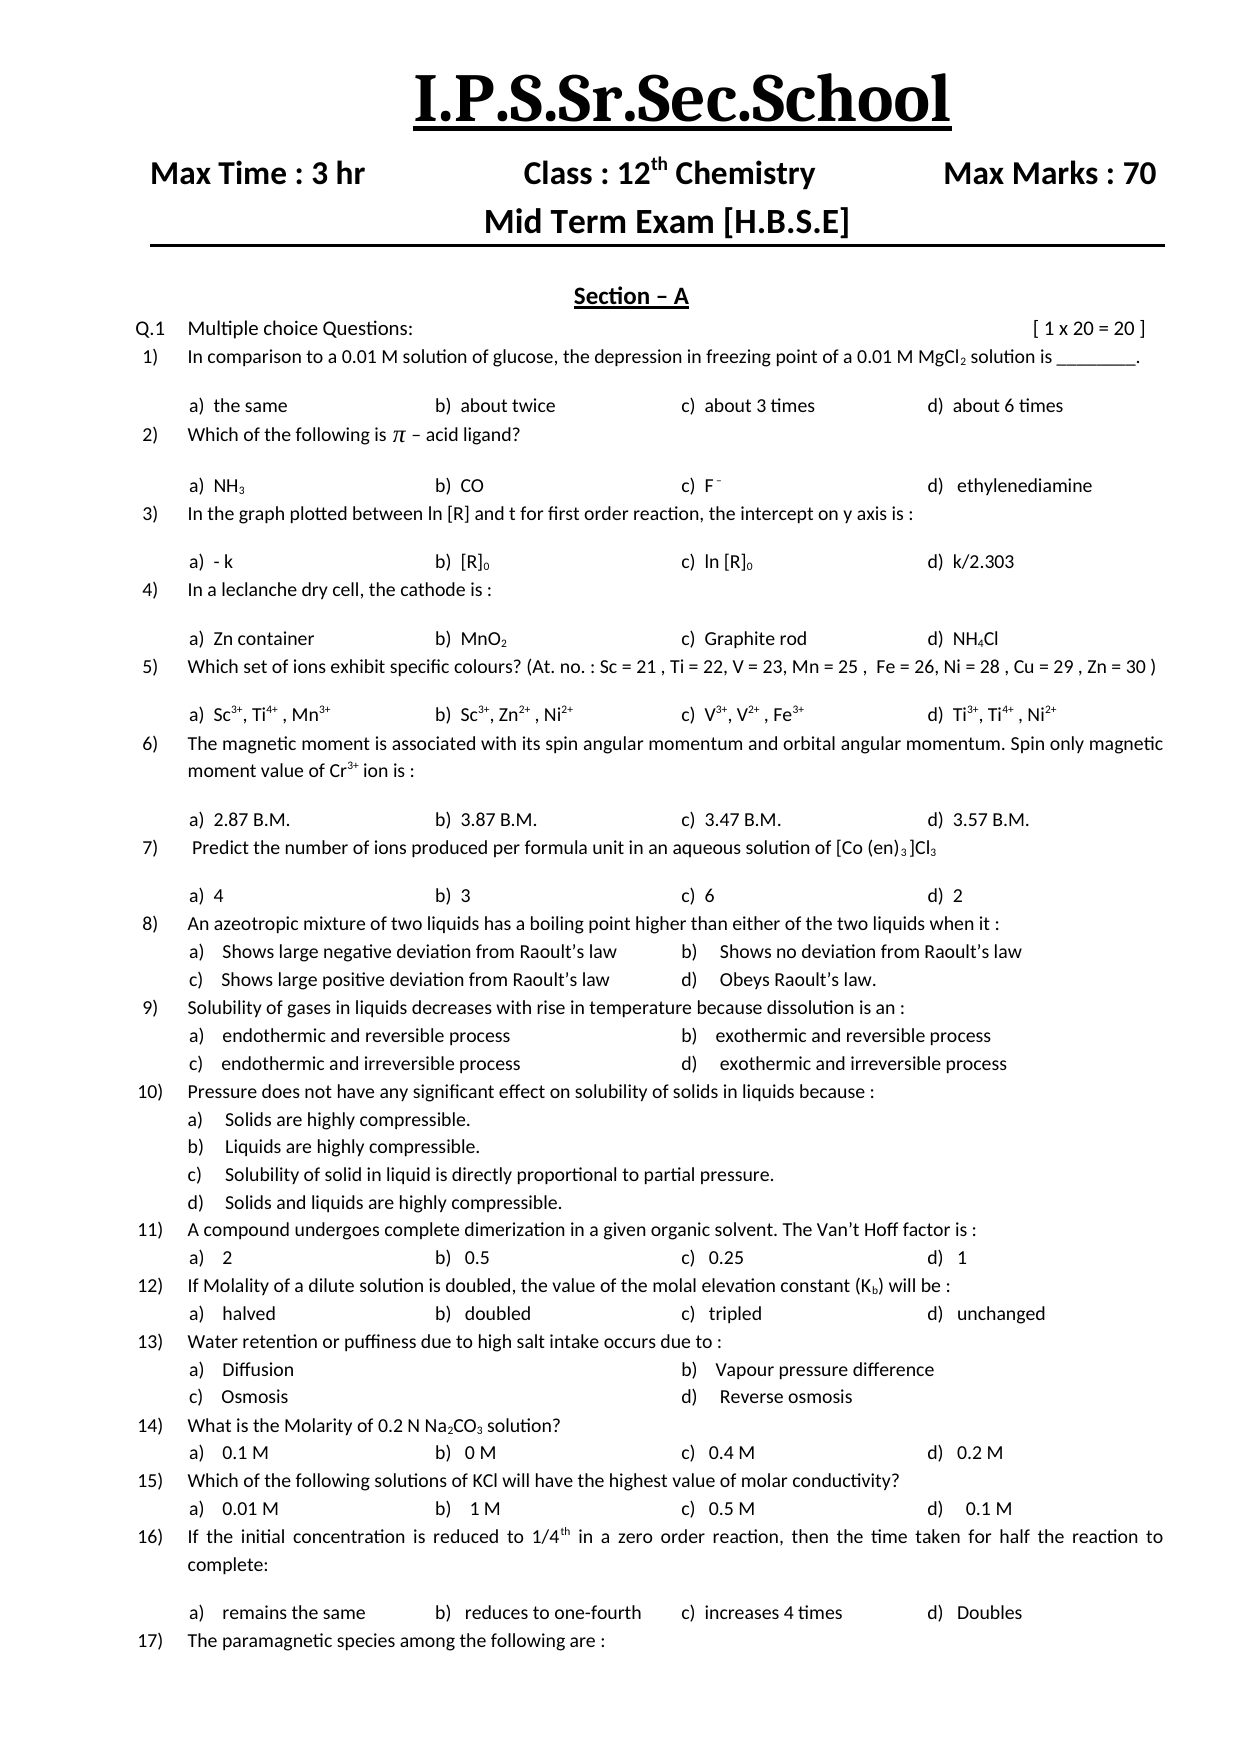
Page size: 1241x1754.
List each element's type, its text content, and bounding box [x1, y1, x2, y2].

table_cell d) Obeys Raoult’s law. [680, 967, 1172, 995]
list Predict the number of ions produced per formula unit in an aqueous solution of [Co (en)3 ]Cl3 [150, 835, 1165, 859]
table_header d) NH4Cl [926, 626, 1172, 654]
table_header b) 3 [434, 884, 679, 911]
table_header c) Graphite rod [680, 626, 926, 654]
table_header d) ethylenediamine [926, 473, 1172, 501]
table_header d) 0.2 M [926, 1440, 1172, 1468]
table_header b) [R]0 [434, 550, 679, 577]
table_header d) about 6 times [926, 393, 1172, 421]
text Max Time : 3 hr Class : 12th Chemistry Max Marks : 70 [150, 152, 1165, 193]
table_header d) unchanged [926, 1301, 1172, 1329]
list Multiple choice Questions: [ 1 x 20 = 20 ] [150, 315, 1165, 341]
text I.P.S.Sr.Sec.School [150, 60, 1165, 139]
list Solids and liquids are highly compressible. [187, 1190, 1165, 1214]
table_header d) 3.57 B.M. [926, 807, 1172, 835]
table_header a) 2.87 B.M. [188, 807, 433, 835]
table_header c) V3+, V2+ , Fe3+ [680, 703, 926, 731]
list Liquids are highly compressible. [187, 1134, 1165, 1158]
table_header b) CO [434, 473, 679, 501]
table_header d) 2 [926, 884, 1172, 911]
table_header a) Zn container [188, 626, 433, 654]
table_header d) Doubles [926, 1600, 1172, 1628]
list The paramagnetic species among the following are : [150, 1628, 1165, 1653]
list In comparison to a 0.01 M solution of glucose, the depression in freezing point of a 0.01 M MgCl2 solution is ________. [150, 344, 1165, 368]
list Which set of ions exhibit specific colours? (At. no. : Sc = 21 , Ti = 22, V = 23, Mn = 25 , Fe = 26, Ni = 28 , Cu = 29 , Zn = 30 ) [150, 654, 1165, 678]
table_header a) halved [188, 1301, 433, 1329]
list A compound undergoes complete dimerization in a given organic solvent. The Van’t Hoff factor is : [150, 1217, 1165, 1242]
table_header b) exothermic and reversible process [680, 1023, 1172, 1051]
list Section – A [187, 280, 1165, 310]
table_header a) Shows large negative deviation from Raoult’s law [188, 939, 679, 967]
table_header c) increases 4 times [680, 1600, 926, 1628]
table_header a) Diffusion [188, 1357, 679, 1385]
table_header b) doubled [434, 1301, 679, 1329]
table_header d) 0.1 M [926, 1496, 1172, 1524]
table_cell d) Reverse osmosis [680, 1385, 1172, 1413]
table_cell d) exothermic and irreversible process [680, 1051, 1172, 1079]
list The magnetic moment is associated with its spin angular momentum and orbital angular momentum. Spin only magnetic moment value of Cr3+ ion is : [150, 731, 1165, 782]
table_header c) 3.47 B.M. [680, 807, 926, 835]
table_header d) 1 [926, 1245, 1172, 1273]
table_header c) about 3 times [680, 393, 926, 421]
table_header d) k/2.303 [926, 550, 1172, 577]
table_header b) 0.5 [434, 1245, 679, 1273]
table_header b) Vapour pressure difference [680, 1357, 1172, 1385]
table_cell c) Osmosis [188, 1385, 679, 1413]
table_header c) 6 [680, 884, 926, 911]
table_header a) Sc3+, Ti4+ , Mn3+ [188, 703, 433, 731]
table_header a) NH3 [188, 473, 433, 501]
table_header a) - k [188, 550, 433, 577]
table_header c) 0.5 M [680, 1496, 926, 1524]
list Solids are highly compressible. [187, 1107, 1165, 1131]
list An azeotropic mixture of two liquids has a boiling point higher than either of the two liquids when it : [150, 911, 1165, 936]
table_header b) Shows no deviation from Raoult’s law [680, 939, 1172, 967]
list In a leclanche dry cell, the cathode is : [150, 577, 1165, 602]
list If Molality of a dilute solution is doubled, the value of the molal elevation constant (Kb) will be : [150, 1273, 1165, 1297]
table_header a) remains the same [188, 1600, 433, 1628]
list Solubility of solid in liquid is directly proportional to partial pressure. [187, 1162, 1165, 1186]
table_header c) F – [680, 473, 926, 501]
table_header c) 0.25 [680, 1245, 926, 1273]
list In the graph plotted between ln [R] and t for first order reaction, the intercept on y axis is : [150, 501, 1165, 525]
table_cell c) endothermic and irreversible process [188, 1051, 679, 1079]
table_header c) ln [R]0 [680, 550, 926, 577]
table_header b) about twice [434, 393, 679, 421]
table_header a) the same [188, 393, 433, 421]
table_header b) 1 M [434, 1496, 679, 1524]
table_header a) endothermic and reversible process [188, 1023, 679, 1051]
table_header b) 0 M [434, 1440, 679, 1468]
table_cell c) Shows large positive deviation from Raoult’s law [188, 967, 679, 995]
list Pressure does not have any significant effect on solubility of solids in liquids because : [150, 1079, 1165, 1103]
list Which of the following is – acid ligand? [150, 421, 1165, 448]
list Which of the following solutions of KCl will have the highest value of molar conductivity? [150, 1468, 1165, 1493]
table_header a) 0.01 M [188, 1496, 433, 1524]
list What is the Molarity of 0.2 N Na2CO3 solution? [150, 1413, 1165, 1437]
list Water retention or puffiness due to high salt intake occurs due to : [150, 1329, 1165, 1353]
table_header a) 0.1 M [188, 1440, 433, 1468]
text Mid Term Exam [H.B.S.E] [150, 199, 1165, 244]
table_header b) Sc3+, Zn2+ , Ni2+ [434, 703, 679, 731]
list Solubility of gases in liquids decreases with rise in temperature because dissolution is an : [150, 995, 1165, 1019]
table_header b) 3.87 B.M. [434, 807, 679, 835]
table_header b) reduces to one-fourth [434, 1600, 679, 1628]
table_header c) 0.4 M [680, 1440, 926, 1468]
list If the initial concentration is reduced to 1/4th in a zero order reaction, then the time taken for half the reaction to complete: [150, 1524, 1165, 1576]
table_header b) MnO2 [434, 626, 679, 654]
table_header a) 2 [188, 1245, 433, 1273]
table_header c) tripled [680, 1301, 926, 1329]
table_header d) Ti3+, Ti4+ , Ni2+ [926, 703, 1172, 731]
table_header a) 4 [188, 884, 433, 911]
